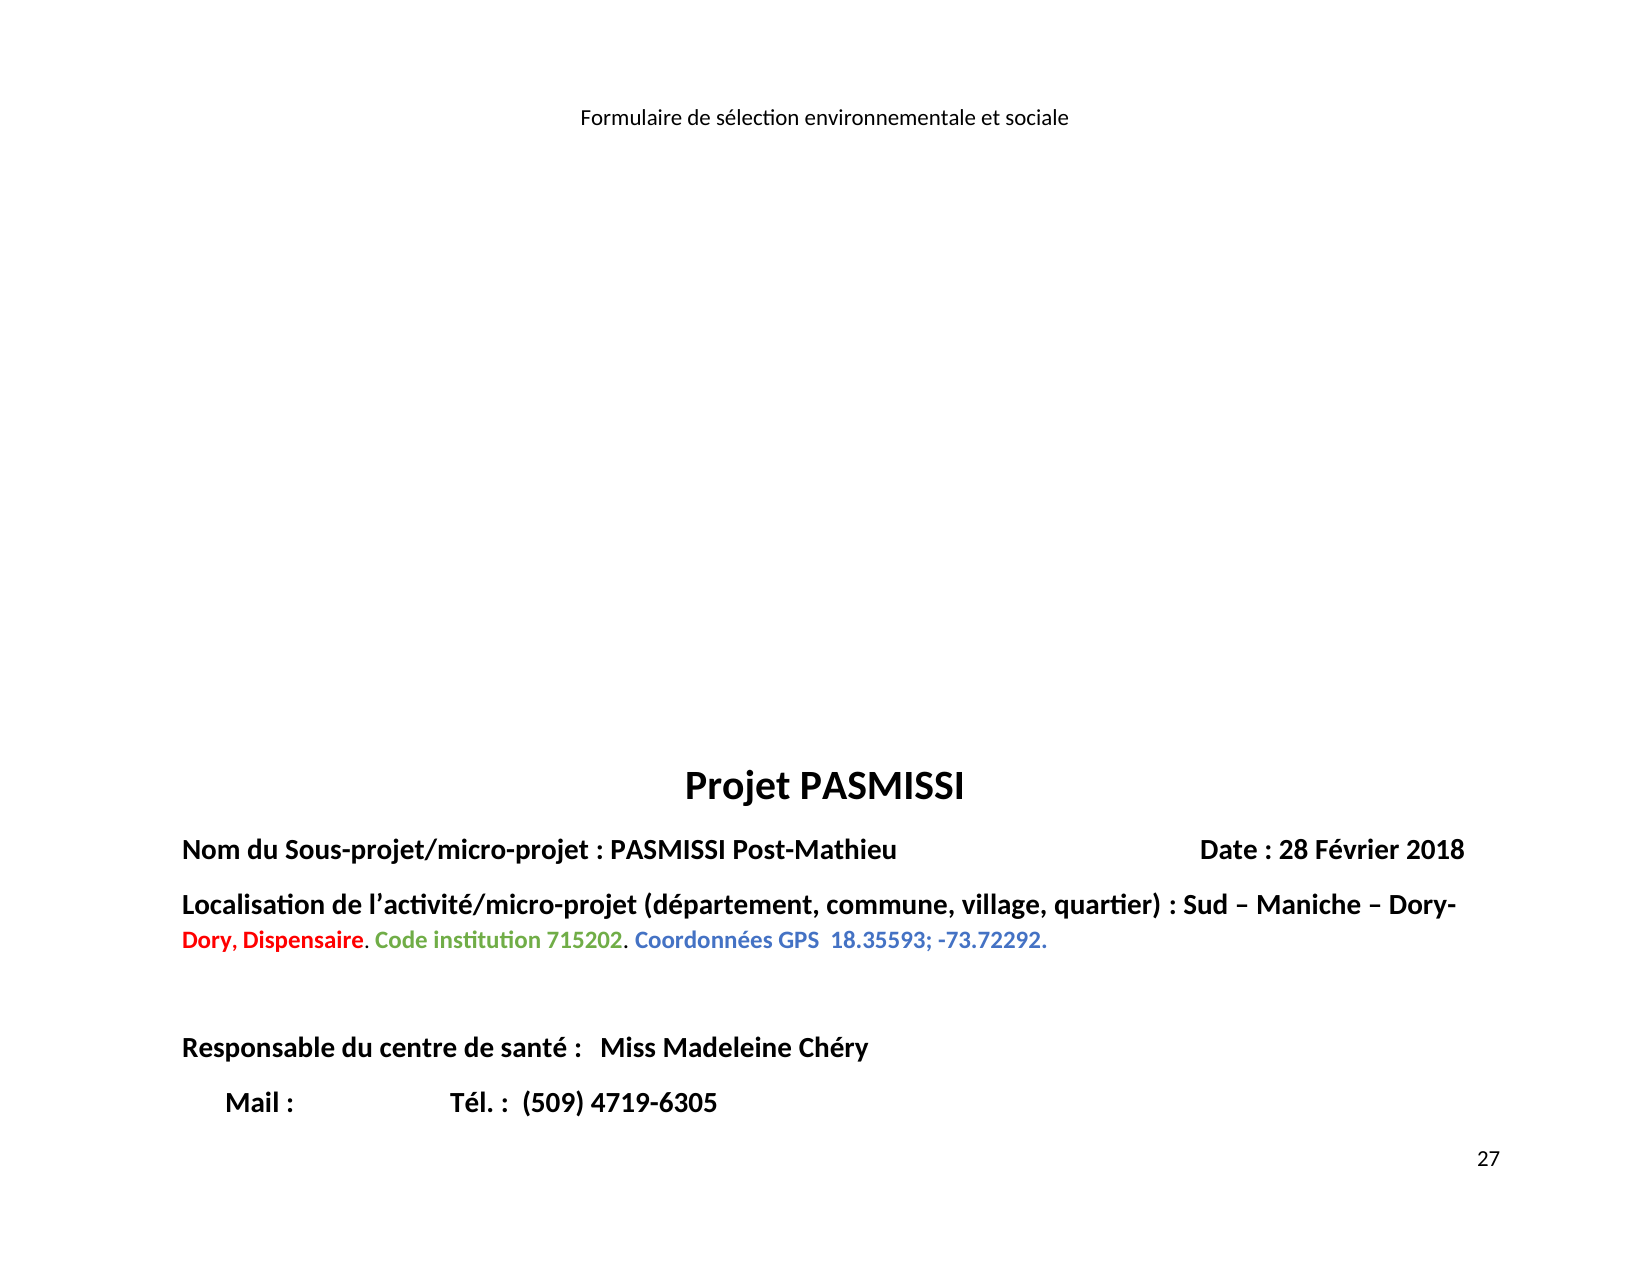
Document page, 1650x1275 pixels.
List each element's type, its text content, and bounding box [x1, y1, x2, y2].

text Responsable du centre de santé : Miss Madeleine Chéry [182, 1029, 1482, 1064]
text Nom du Sous-projet/micro-projet : PASMISSI Post-Mathieu Date : 28 Février 2018 [182, 831, 1482, 867]
text Projet PASMISSI [150, 759, 1500, 810]
text Mail : Tél. : (509) 4719-6305 [182, 1084, 1482, 1119]
text Localisation de l’activité/micro-projet (département, commune, village, quartier) : Sud – Maniche – Dory- Dory, Dispensaire. Code institution 715202. Coordonnées GPS 18.35593; -73.72292. [182, 886, 1482, 954]
